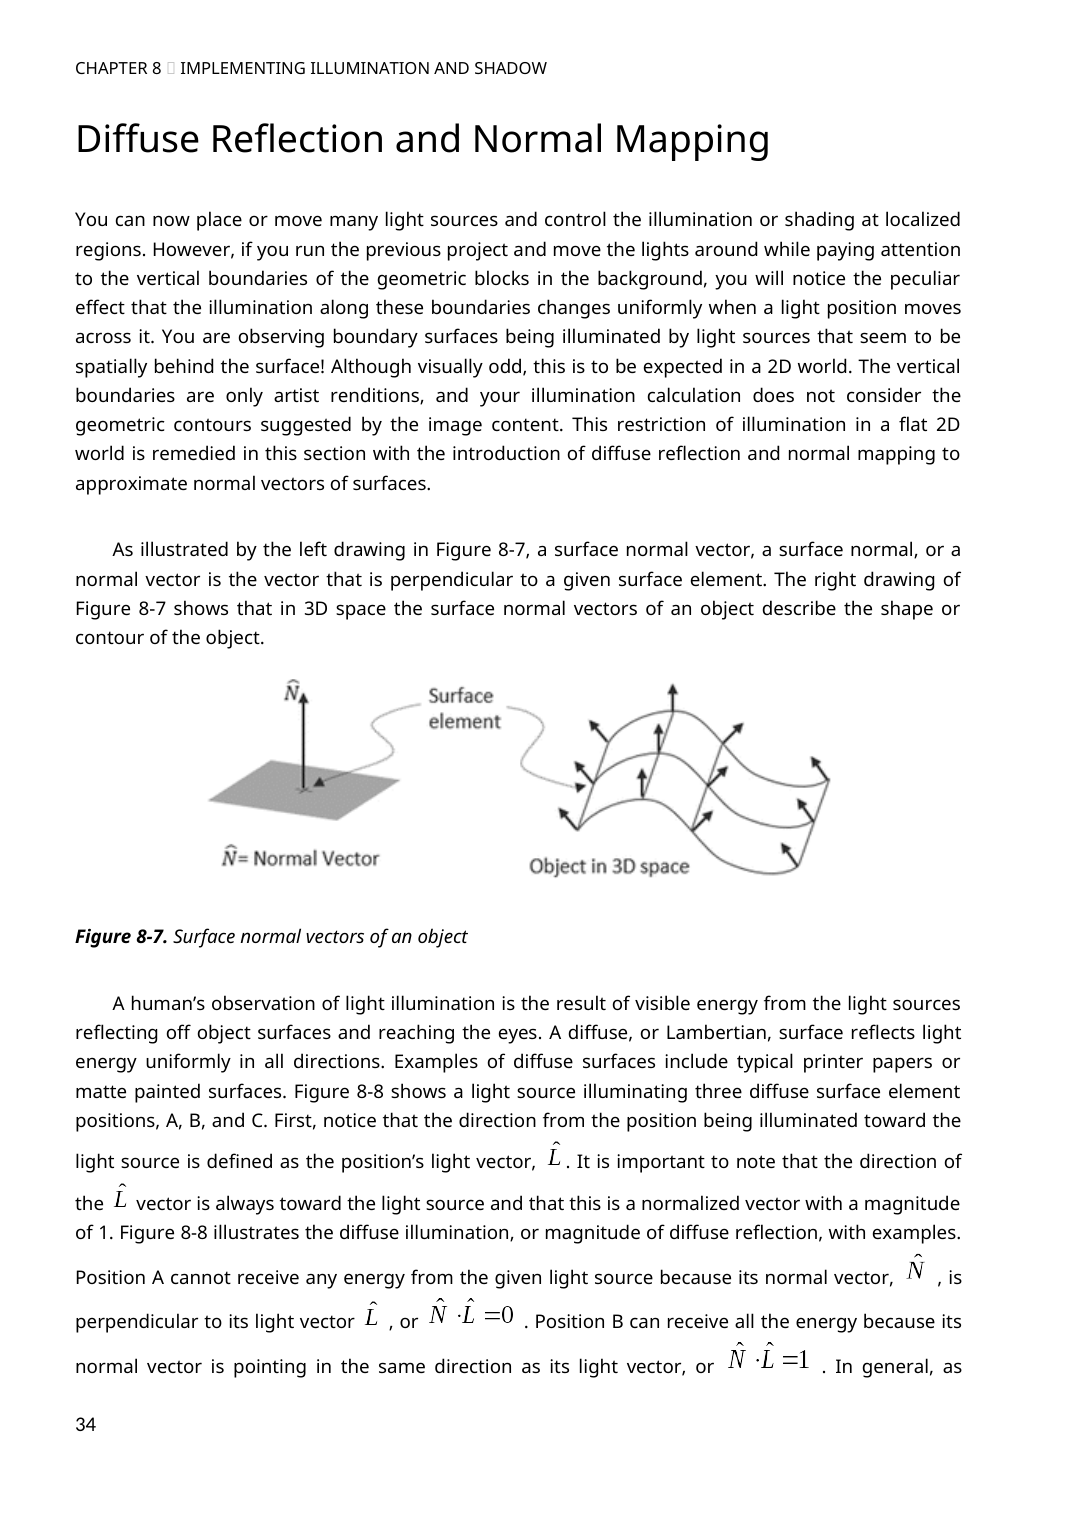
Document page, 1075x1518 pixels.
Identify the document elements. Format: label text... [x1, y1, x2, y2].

picture [206, 678, 832, 879]
text You can now place or move many light sources and control the illumination or shading at localized regions. However, if you run the previous project and move the lights around while paying attention to the vertical boundaries of the geometric blocks in the background, you will notice the peculiar effect that the illumination along these boundaries changes uniformly when a light position moves across it. You are observing boundary surfaces being illuminated by light sources that seem to be spatially behind the surface! Although visually odd, this is to be expected in a 2D world. The vertical boundaries are only artist renditions, and your illumination calculation does not consider the geometric contours suggested by the image content. This restriction of illumination in a flat 2D world is remedied in this section with the introduction of diffuse reflection and normal mapping to approximate normal vectors of surfaces. [75, 207, 962, 496]
text As illustrated by the left drawing in Figure 8-7, a surface normal vector, a surface normal, or a normal vector is the vector that is perpendicular to a given surface element. The right drawing of Figure 8-7 shows that in 3D space the surface normal vectors of an object describe the shape or contour of the object. [75, 537, 962, 650]
subtitle Diffuse Reflection and Normal Mapping [75, 112, 962, 163]
text Figure 8-7. Surface normal vectors of an object [75, 923, 962, 949]
